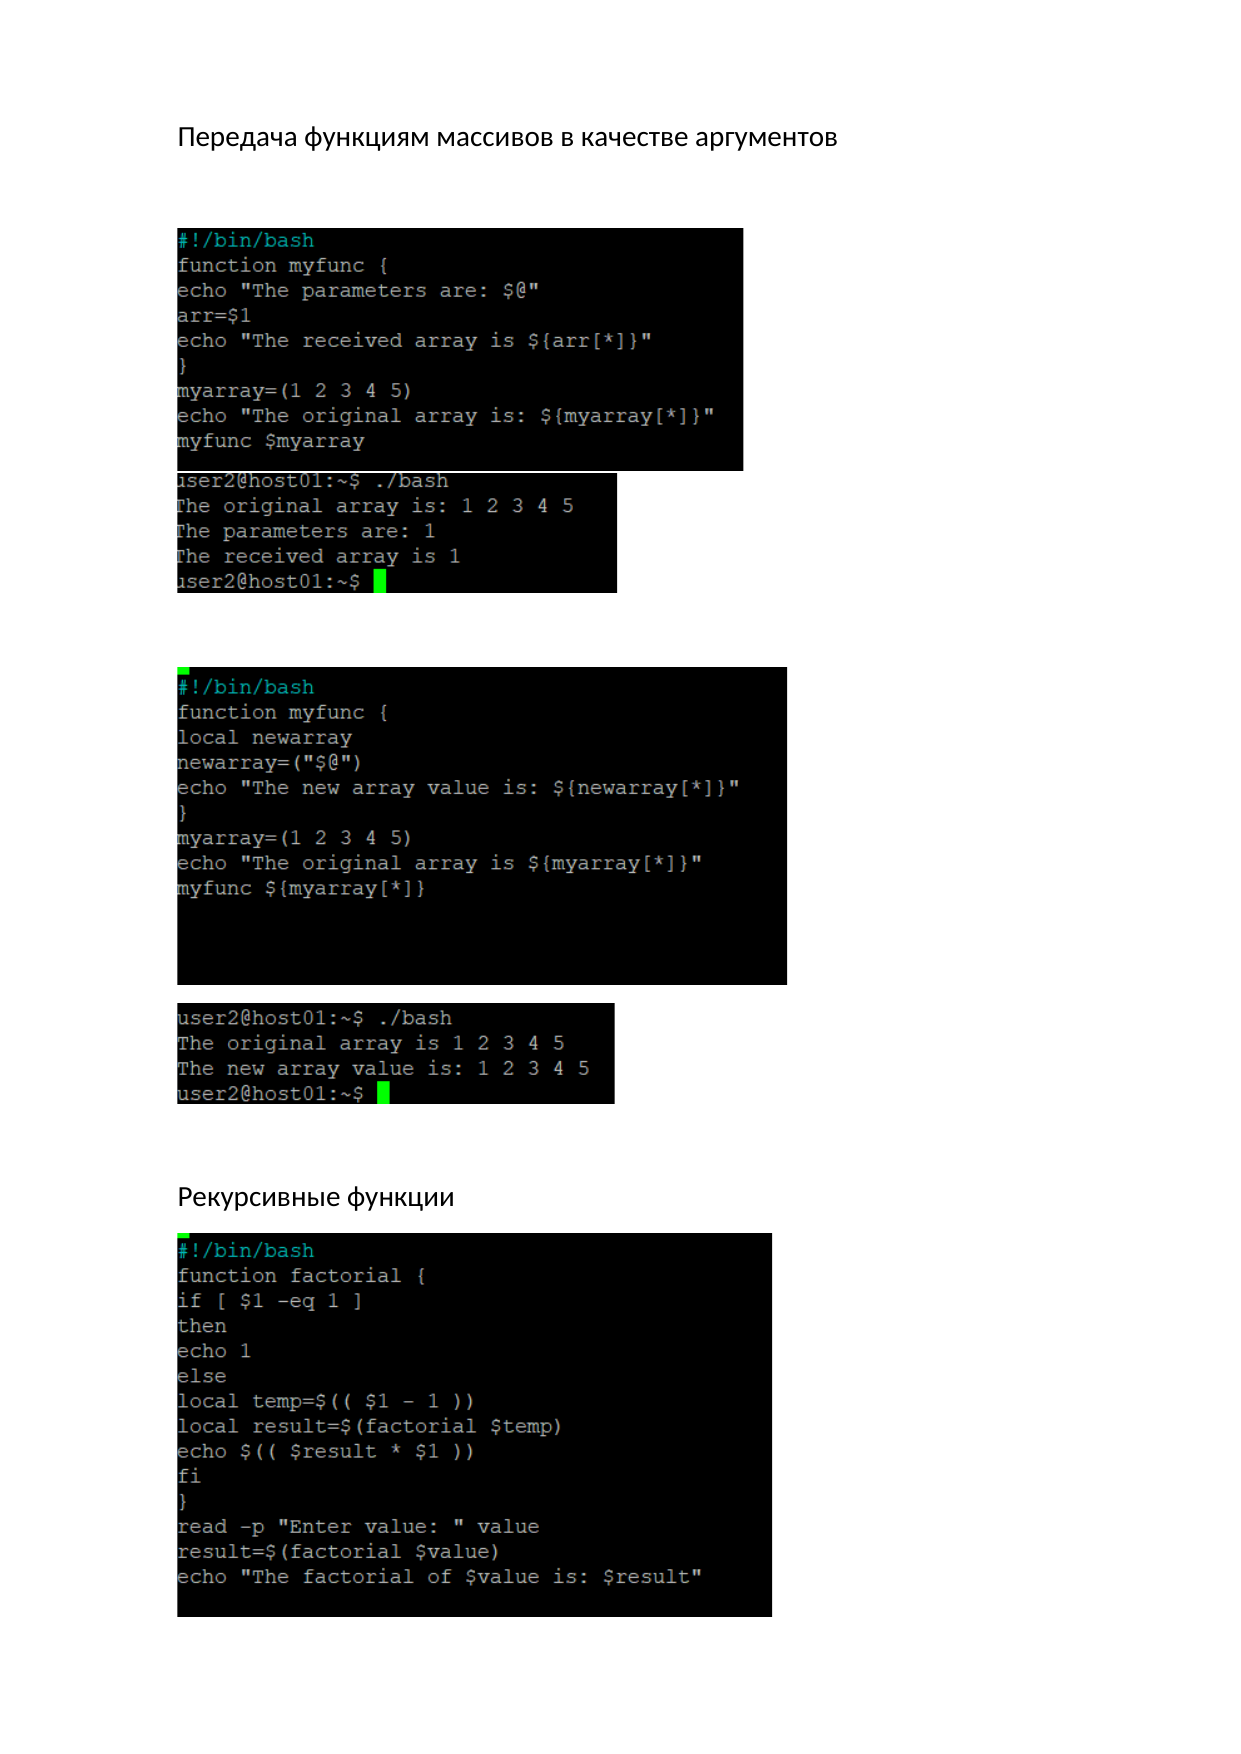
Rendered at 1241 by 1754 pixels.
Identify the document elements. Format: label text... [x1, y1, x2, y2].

picture [177, 228, 744, 471]
picture [177, 1233, 773, 1617]
picture [177, 667, 788, 985]
text Рекурсивные функции [177, 1178, 1152, 1213]
picture [177, 1003, 615, 1104]
text Передача функциям массивов в качестве аргументов [177, 118, 1152, 154]
picture [177, 473, 618, 593]
